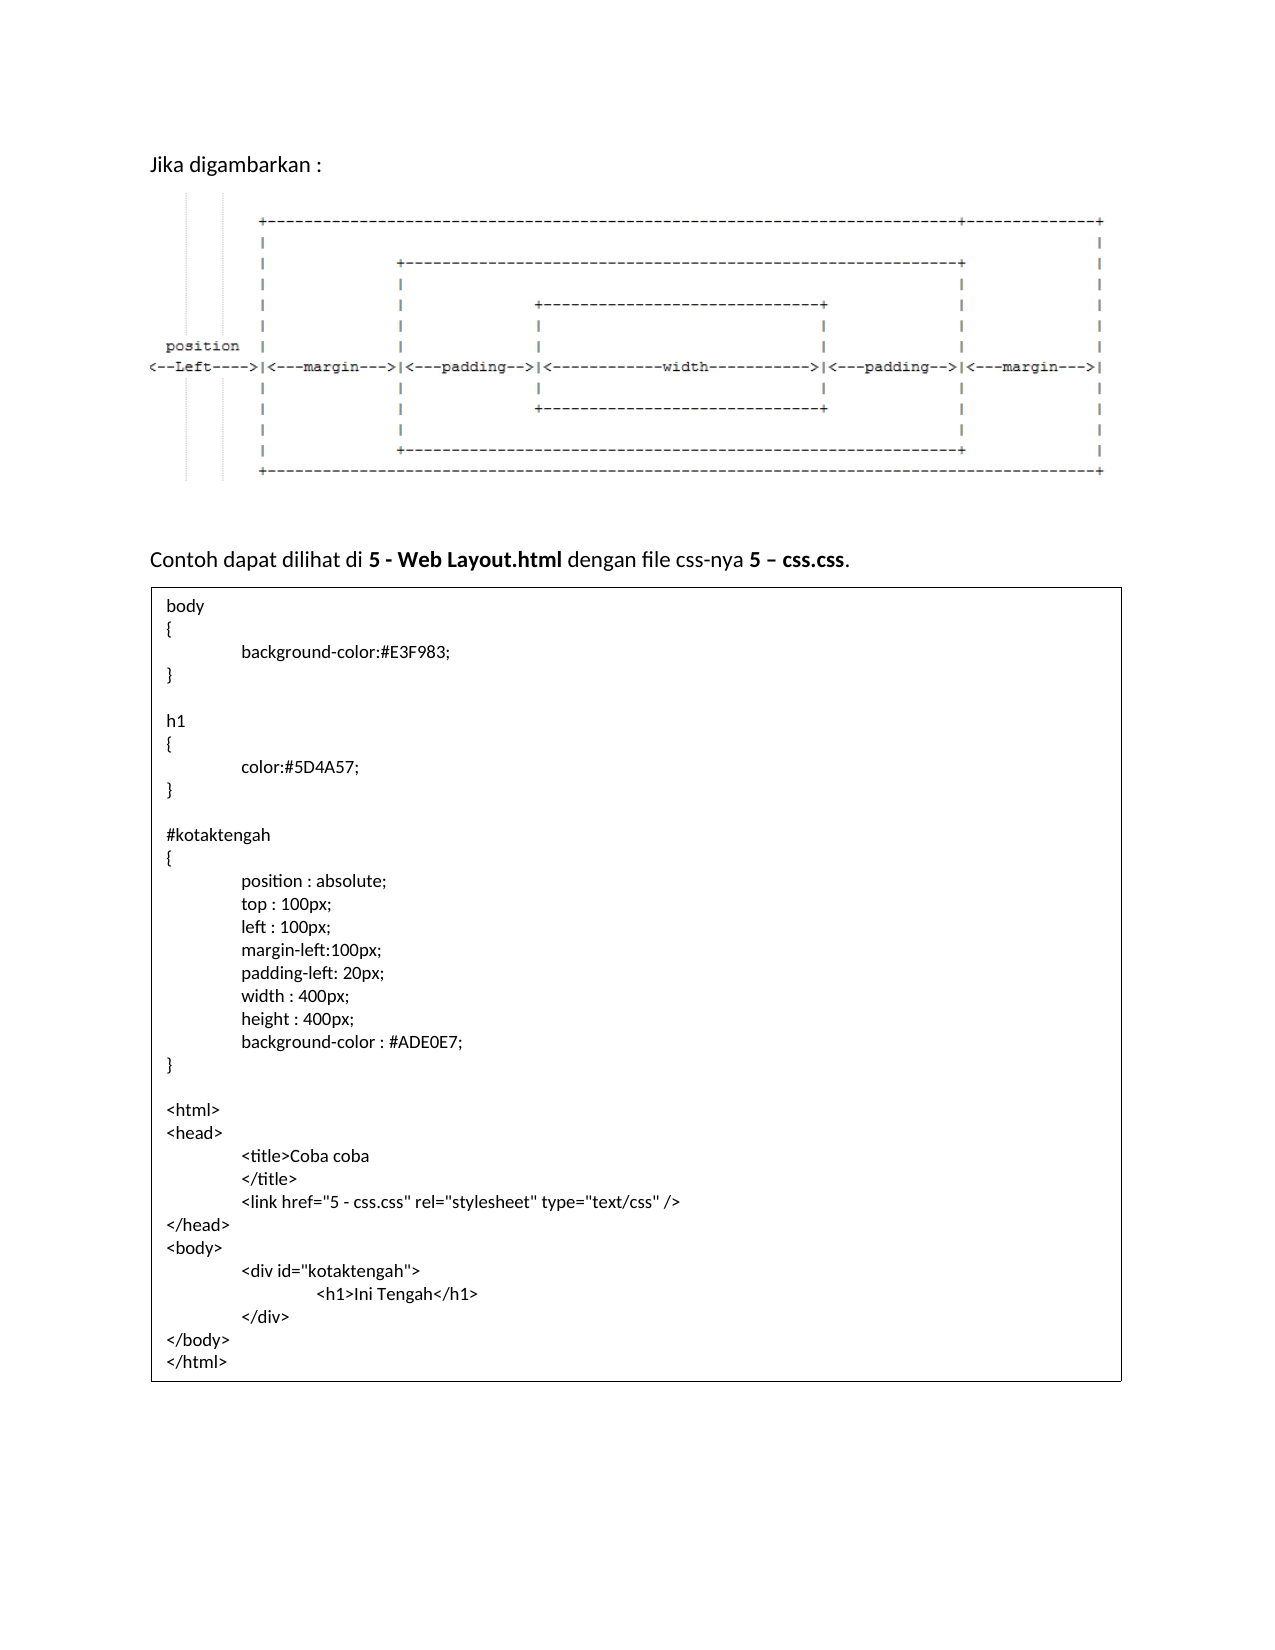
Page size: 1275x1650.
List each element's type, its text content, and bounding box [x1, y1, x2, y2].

text Jika digambarkan : [150, 150, 1125, 178]
picture [150, 192, 1125, 489]
text Contoh dapat dilihat di 5 - Web Layout.html dengan file css-nya 5 – css.css. [150, 545, 1125, 573]
